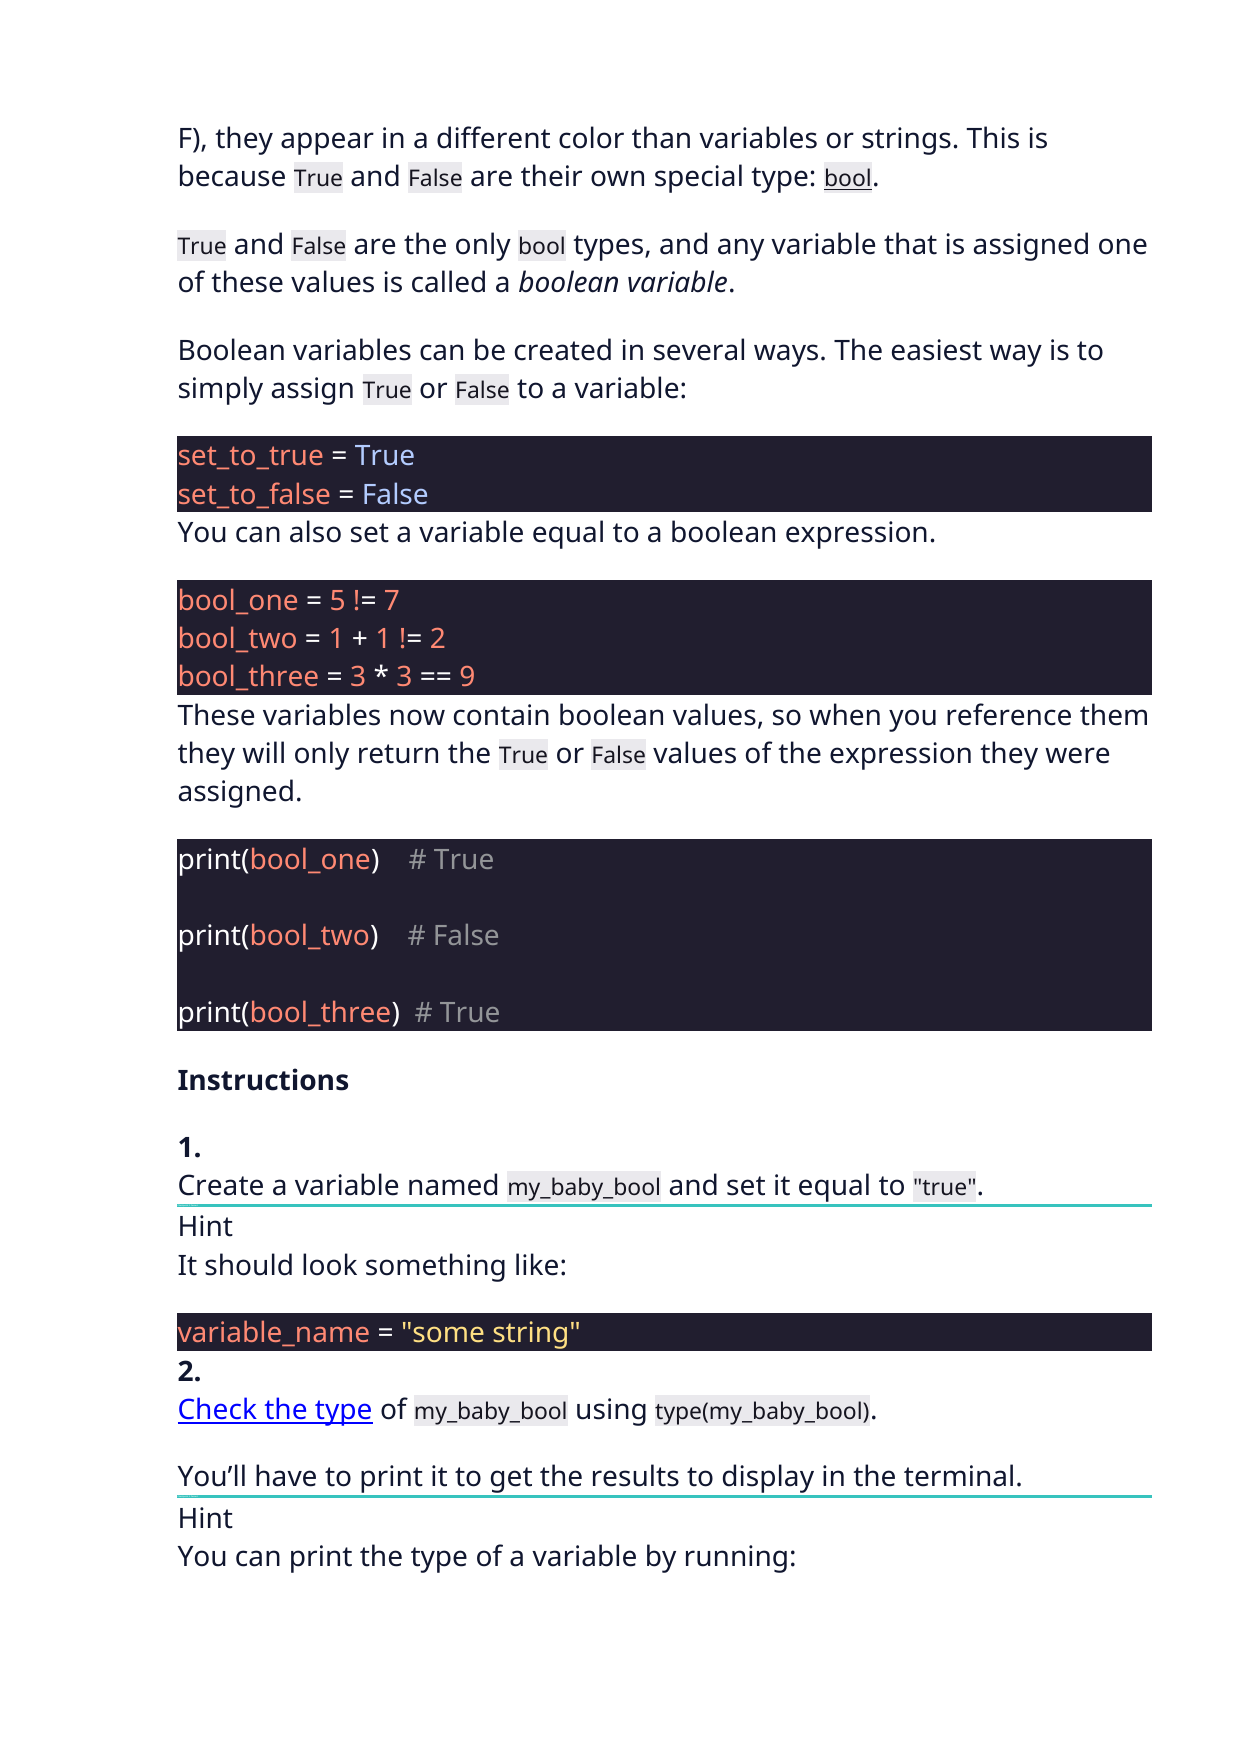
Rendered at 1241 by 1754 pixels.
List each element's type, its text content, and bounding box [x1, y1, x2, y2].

text Boolean variables can be created in several ways. The easiest way is to simply assign True or False to a variable: [177, 330, 1152, 406]
text bool_one = 5 != 7 bool_two = 1 + 1 != 2 bool_three = 3 * 3 == 9 [177, 580, 1152, 695]
text 1. [177, 1127, 1152, 1166]
text You can print the type of a variable by running: [177, 1536, 1152, 1574]
text It should look something like: [177, 1245, 1152, 1283]
text print(bool_one) # True print(bool_two) # False print(bool_three) # True [177, 839, 1152, 1031]
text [177, 118, 1152, 195]
text 2. [177, 1351, 1152, 1389]
text You’ll have to print it to get the results to display in the terminal. [177, 1457, 1152, 1495]
text set_to_true = True set_to_false = False [177, 436, 1152, 512]
text True and False are the only bool types, and any variable that is assigned one of these values is called a boolean variable. [177, 224, 1152, 301]
text Instructions [177, 1060, 1152, 1098]
text variable_name = "some string" [177, 1313, 1152, 1351]
text These variables now contain boolean values, so when you reference them they will only return the True or False values of the expression they were assigned. [177, 695, 1152, 810]
text Hint [177, 1207, 1152, 1245]
text Create a variable named my_baby_bool and set it equal to "true". [177, 1166, 1152, 1204]
text Check the type of my_baby_bool using type(my_baby_bool). [177, 1389, 1152, 1428]
text Hint [177, 1498, 1152, 1536]
text You can also set a variable equal to a boolean expression. [177, 512, 1152, 551]
